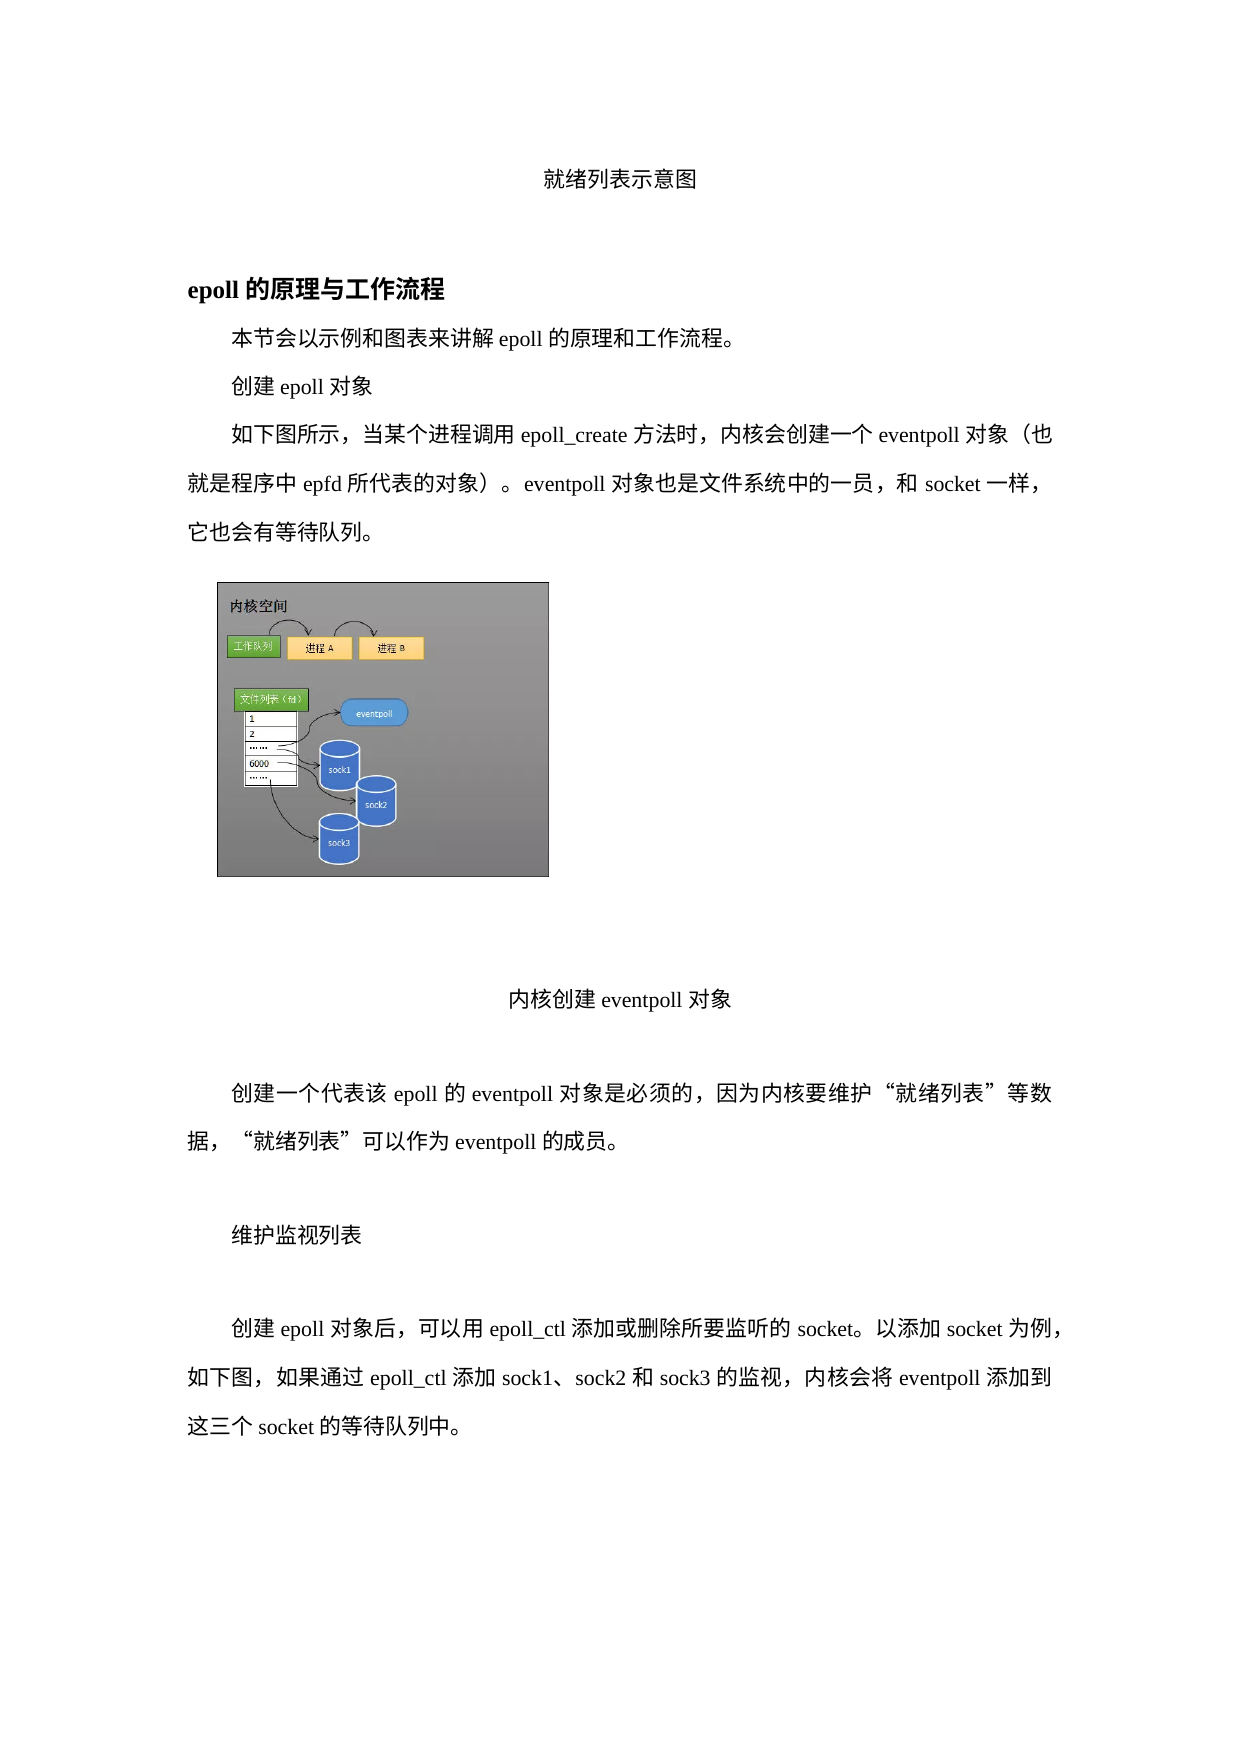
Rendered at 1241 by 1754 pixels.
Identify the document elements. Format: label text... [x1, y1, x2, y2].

picture [212, 576, 553, 881]
subtitle epoll 的原理与工作流程 [187, 255, 1053, 320]
text 创建 epoll 对象后，可以用 epoll_ctl 添加或删除所要监听的 socket。以添加 socket 为例，如下图，如果通过 epoll_ctl 添加 sock1、sock2 和 sock3 的监视，内核会将 eventpoll 添加到这三个 socket 的等待队列中。 [187, 1311, 1053, 1441]
text 创建 epoll 对象 [187, 369, 1053, 401]
text 维护监视列表 [187, 1217, 1053, 1250]
text 就绪列表示意图 [187, 162, 1053, 194]
text 内核创建 eventpoll 对象 [187, 982, 1053, 1014]
text 本节会以示例和图表来讲解 epoll 的原理和工作流程。 [187, 320, 1053, 353]
text 创建一个代表该 epoll 的 eventpoll 对象是必须的，因为内核要维护“就绪列表”等数据，“就绪列表”可以作为 eventpoll 的成员。 [187, 1075, 1053, 1156]
text 如下图所示，当某个进程调用 epoll_create 方法时，内核会创建一个 eventpoll 对象（也就是程序中 epfd 所代表的对象）。eventpoll 对象也是文件系统中的一员，和 socket 一样，它也会有等待队列。 [187, 417, 1053, 547]
